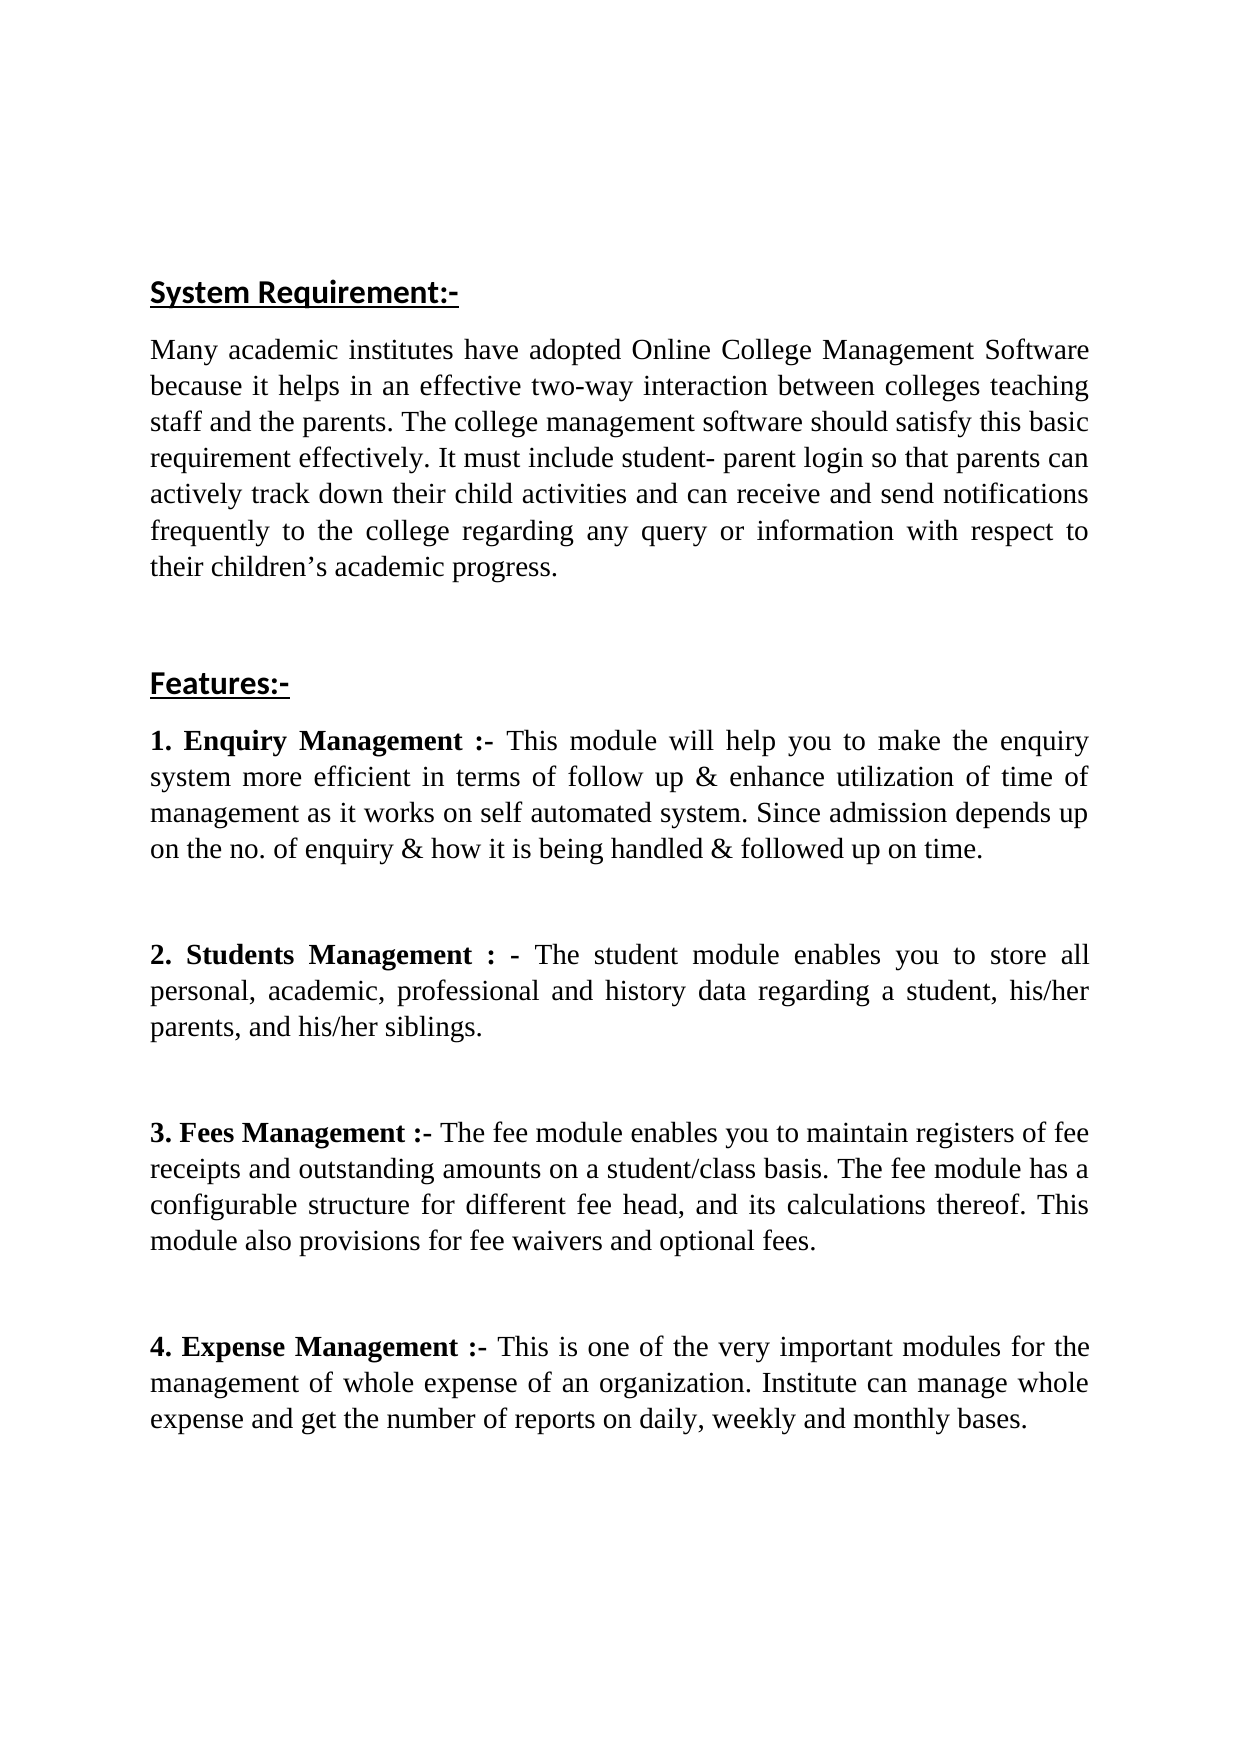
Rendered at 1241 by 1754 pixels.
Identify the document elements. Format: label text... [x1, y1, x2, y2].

text 4. Expense Management :- This is one of the very important modules for the management of whole expense of an organization. Institute can manage whole expense and get the number of reports on daily, weekly and monthly bases. [150, 1329, 1090, 1435]
text Features:- [150, 662, 1090, 703]
text Many academic institutes have adopted Online College Management Software because it helps in an effective two-way interaction between colleges teaching staff and the parents. The college management software should satisfy this basic requirement effectively. It must include student- parent login so that parents can actively track down their child activities and can receive and send notifications frequently to the college regarding any query or information with respect to their children’s academic progress. [150, 332, 1090, 582]
text 2. Students Management : - The student module enables you to store all personal, academic, professional and history data regarding a student, his/her parents, and his/her siblings. [150, 937, 1090, 1043]
text 3. Fees Management :- The fee module enables you to maintain registers of fee receipts and outstanding amounts on a student/class basis. The fee module has a configurable structure for different fee head, and its calculations thereof. This module also provisions for fee waivers and optional fees. [150, 1115, 1090, 1257]
text 1. Enquiry Management :- This module will help you to make the enquiry system more efficient in terms of follow up & enhance utilization of time of management as it works on self automated system. Since admission depends up on the no. of enquiry & how it is being handled & followed up on time. [150, 723, 1090, 865]
text System Requirement:- [150, 271, 1090, 312]
